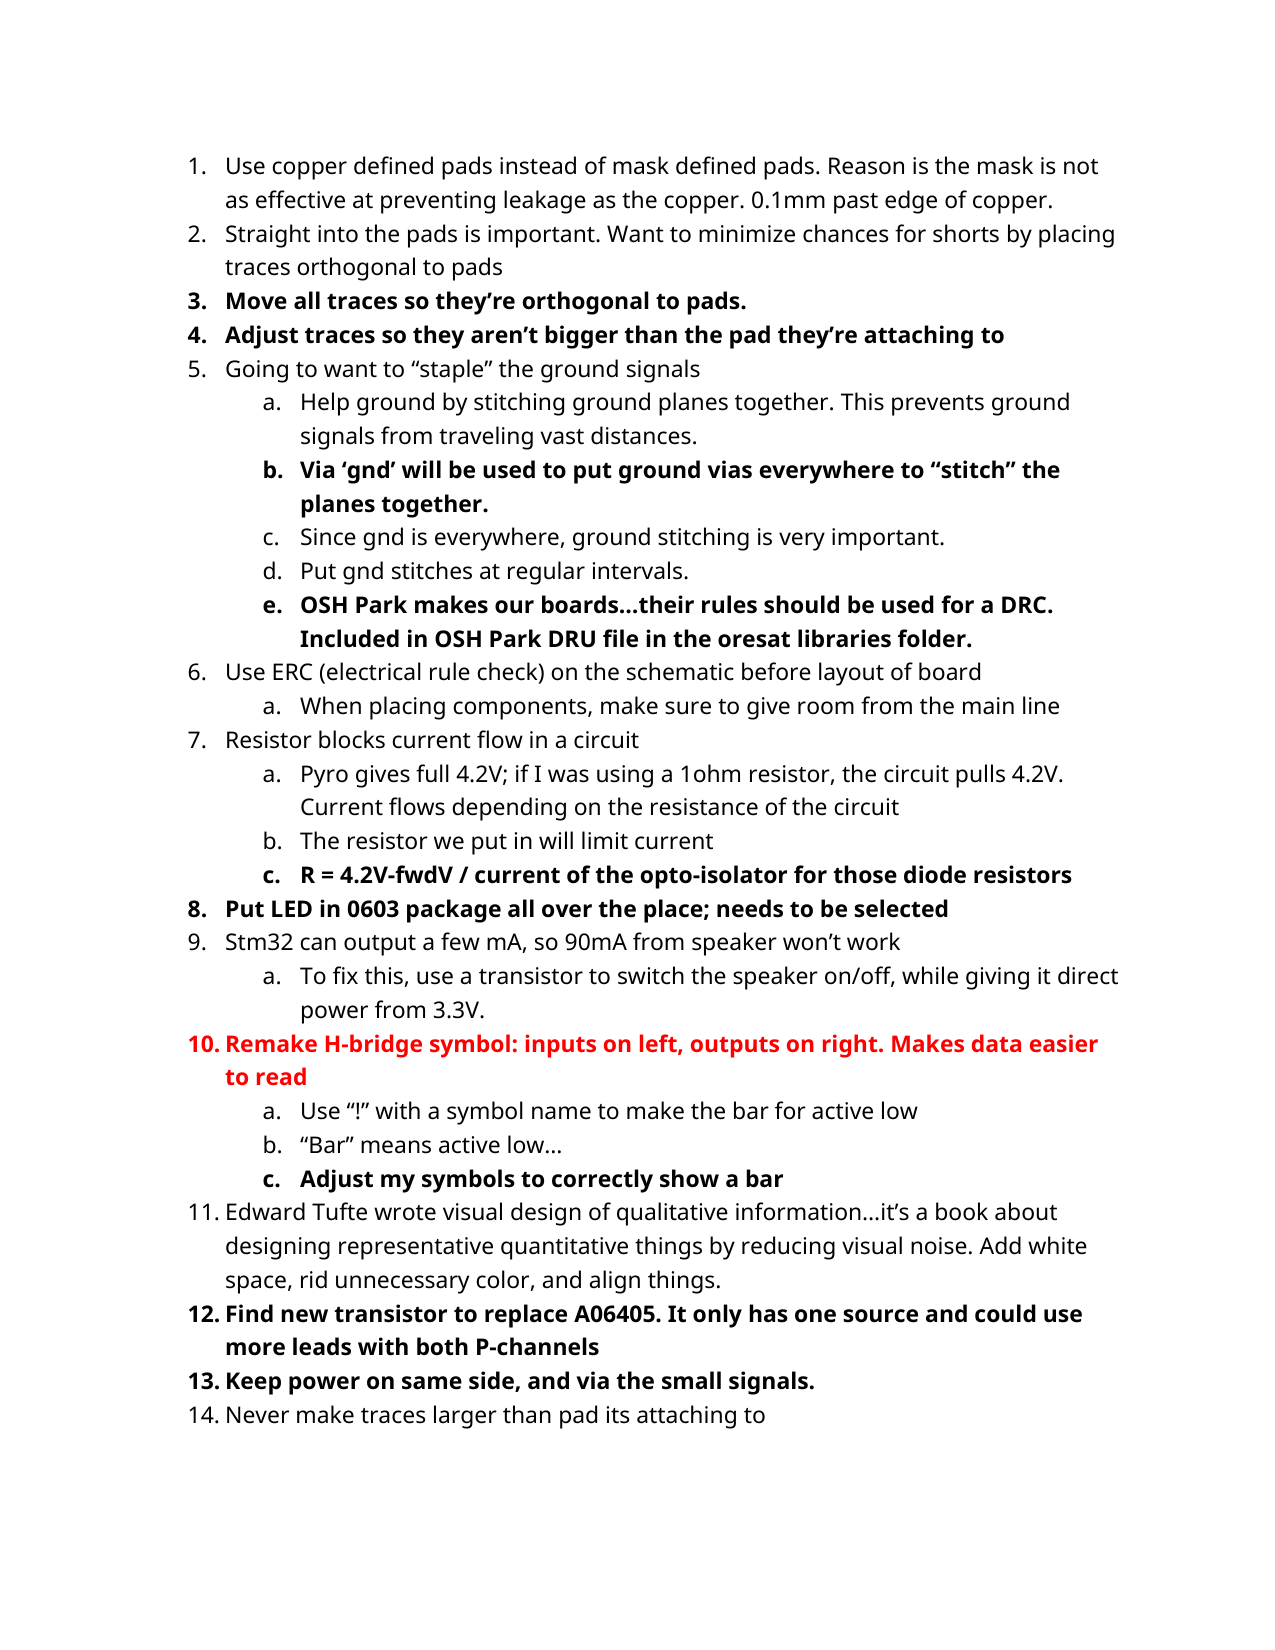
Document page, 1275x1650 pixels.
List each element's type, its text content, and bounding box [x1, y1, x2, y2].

list “Bar” means active low… [262, 1129, 1125, 1160]
list Going to want to “staple” the ground signals [187, 352, 1125, 384]
list Keep power on same side, and via the small signals. [187, 1365, 1125, 1396]
list R = 4.2V-fwdV / current of the opto-isolator for those diode resistors [262, 859, 1125, 890]
list Use ERC (electrical rule check) on the schematic before layout of board [187, 656, 1125, 687]
list Help ground by stitching ground planes together. This prevents ground signals from traveling vast distances. [262, 386, 1125, 451]
list Edward Tufte wrote visual design of qualitative information…it’s a book about designing representative quantitative things by reducing visual noise. Add white space, rid unnecessary color, and align things. [187, 1196, 1125, 1295]
list Adjust traces so they aren’t bigger than the pad they’re attaching to [187, 319, 1125, 350]
list Resistor blocks current flow in a circuit [187, 724, 1125, 755]
list Pyro gives full 4.2V; if I was using a 1ohm resistor, the circuit pulls 4.2V. Current flows depending on the resistance of the circuit [262, 757, 1125, 822]
list Remake H-bridge symbol: inputs on left, outputs on right. Makes data easier to read [187, 1027, 1125, 1092]
list Find new transistor to replace A06405. It only has one source and could use more leads with both P-channels [187, 1297, 1125, 1362]
list When placing components, make sure to give room from the main line [262, 690, 1125, 721]
list Move all traces so they’re orthogonal to pads. [187, 285, 1125, 316]
list Put LED in 0603 package all over the place; needs to be selected [187, 892, 1125, 924]
list Via ‘gnd’ will be used to put ground vias everywhere to “stitch” the planes together. [262, 454, 1125, 519]
list Adjust my symbols to correctly show a bar [262, 1162, 1125, 1194]
list Put gnd stitches at regular intervals. [262, 555, 1125, 586]
list Use copper defined pads instead of mask defined pads. Reason is the mask is not as effective at preventing leakage as the copper. 0.1mm past edge of copper. [187, 150, 1125, 215]
list To fix this, use a transistor to switch the speaker on/off, while giving it direct power from 3.3V. [262, 960, 1125, 1025]
list The resistor we put in will limit current [262, 825, 1125, 856]
list Never make traces larger than pad its attaching to [187, 1399, 1125, 1430]
list Straight into the pads is important. Want to minimize chances for shorts by placing traces orthogonal to pads [187, 217, 1125, 282]
list OSH Park makes our boards…their rules should be used for a DRC. Included in OSH Park DRU file in the oresat libraries folder. [262, 589, 1125, 654]
list Use “!” with a symbol name to make the bar for active low [262, 1095, 1125, 1126]
list Stm32 can output a few mA, so 90mA from speaker won’t work [187, 926, 1125, 957]
list Since gnd is everywhere, ground stitching is very important. [262, 521, 1125, 552]
